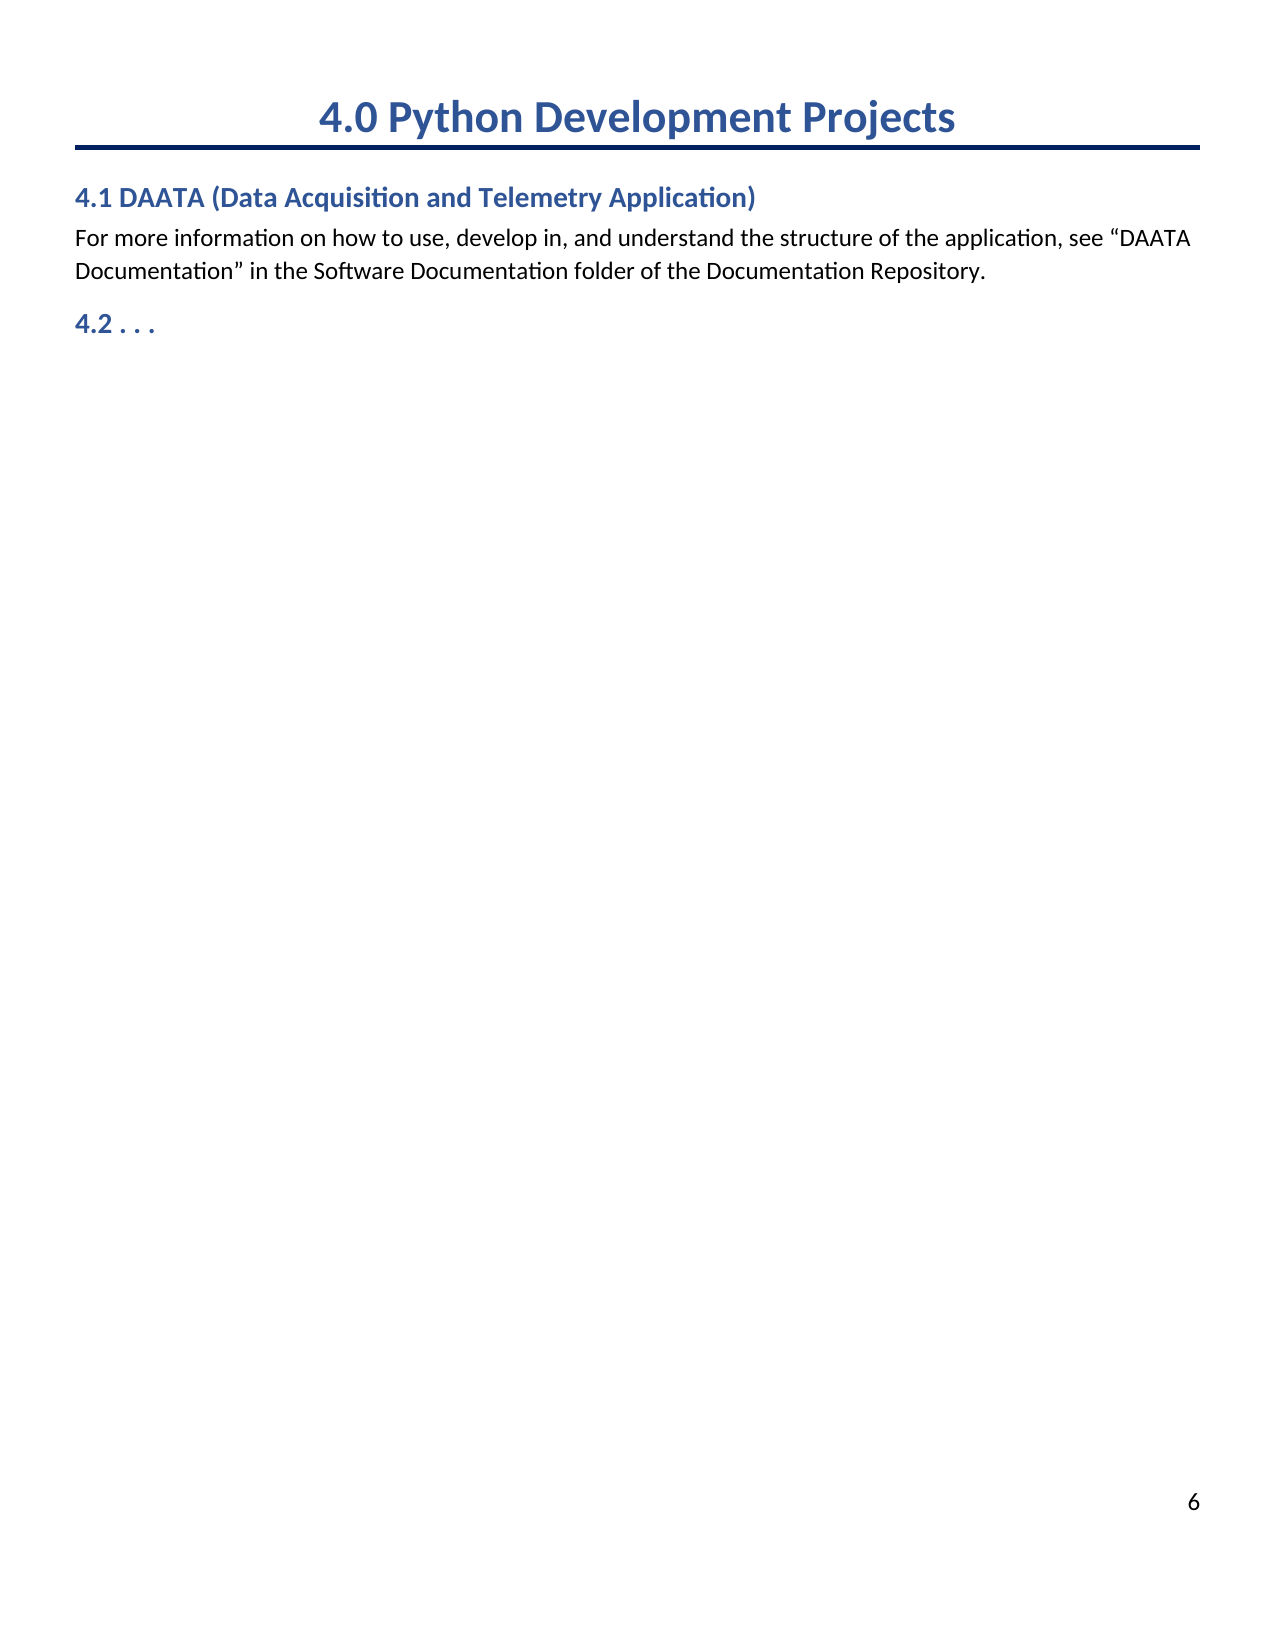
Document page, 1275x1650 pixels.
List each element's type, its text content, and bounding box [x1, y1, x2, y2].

subtitle 4.2 . . . [75, 305, 1200, 340]
subtitle 4.1 DAATA (Data Acquisition and Telemetry Application) [75, 179, 1200, 215]
text For more information on how to use, develop in, and understand the structure of the application, see “DAATA Documentation” in the Software Documentation folder of the Documentation Repository. [75, 222, 1200, 286]
subtitle 4.0 Python Development Projects [75, 87, 1200, 145]
